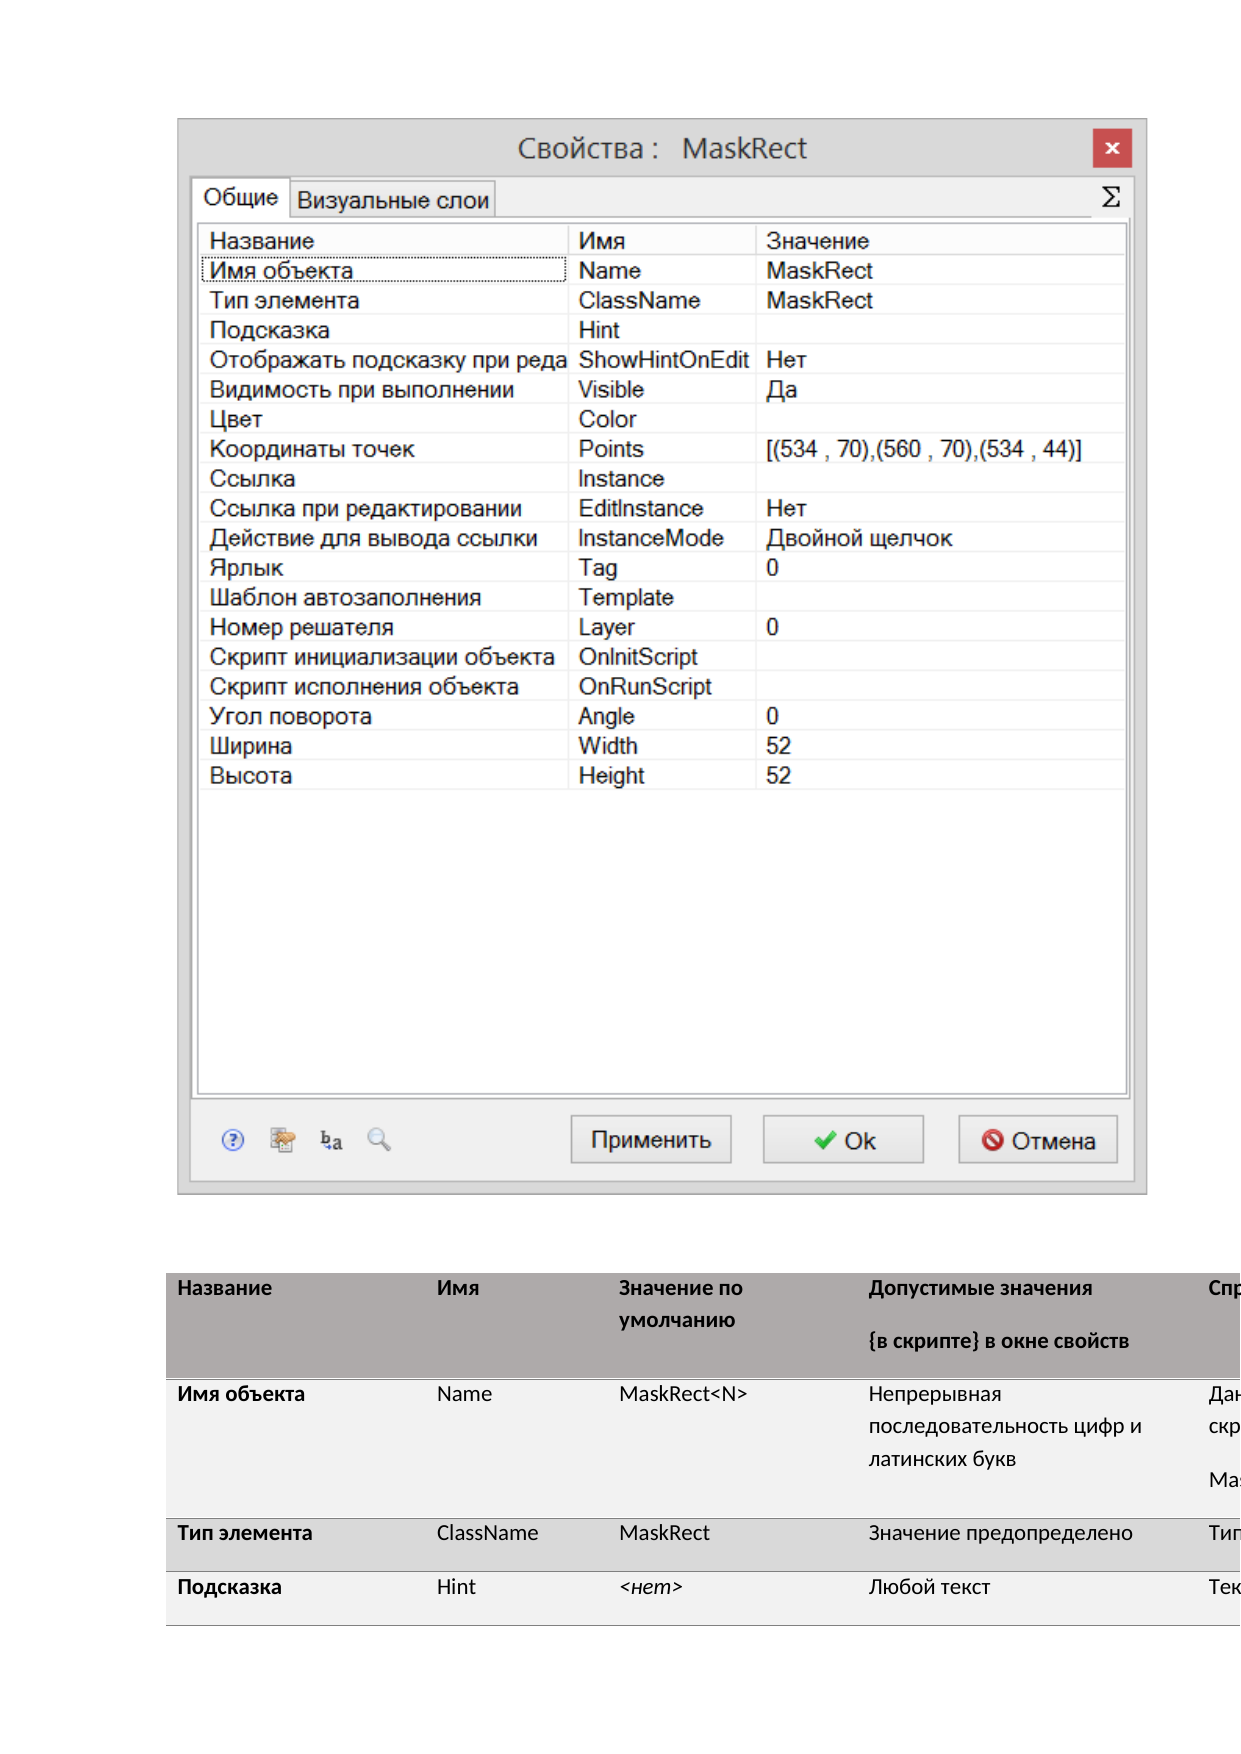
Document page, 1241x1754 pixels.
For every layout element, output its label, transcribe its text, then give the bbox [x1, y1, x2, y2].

table_header Справка [1197, 1273, 1240, 1378]
table_cell Любой текст [857, 1572, 1197, 1625]
table_cell Значение предопределено [857, 1519, 1197, 1571]
table_cell Подсказка [166, 1572, 426, 1625]
table_cell Тип элемента [166, 1519, 426, 1571]
table_cell Name [426, 1380, 608, 1517]
table_header Название [166, 1273, 426, 1378]
picture [177, 118, 1148, 1195]
table_cell MaskRect<N> [608, 1380, 857, 1517]
table_cell Данное имя используется для обращения к свойствам объекта, например, в скрипте: MaskRect3.Visible. [1197, 1380, 1240, 1517]
table_cell Hint [426, 1572, 608, 1625]
table_cell <нет> [608, 1572, 857, 1625]
table_header Значение по умолчанию [608, 1273, 857, 1378]
table_cell Имя объекта [166, 1380, 426, 1517]
table_header Имя [426, 1273, 608, 1378]
table_header Допустимые значения {в скрипте} в окне свойств [857, 1273, 1197, 1378]
table_cell MaskRect [608, 1519, 857, 1571]
table_cell Непрерывная последовательность цифр и латинских букв [857, 1380, 1197, 1517]
table_cell ClassName [426, 1519, 608, 1571]
